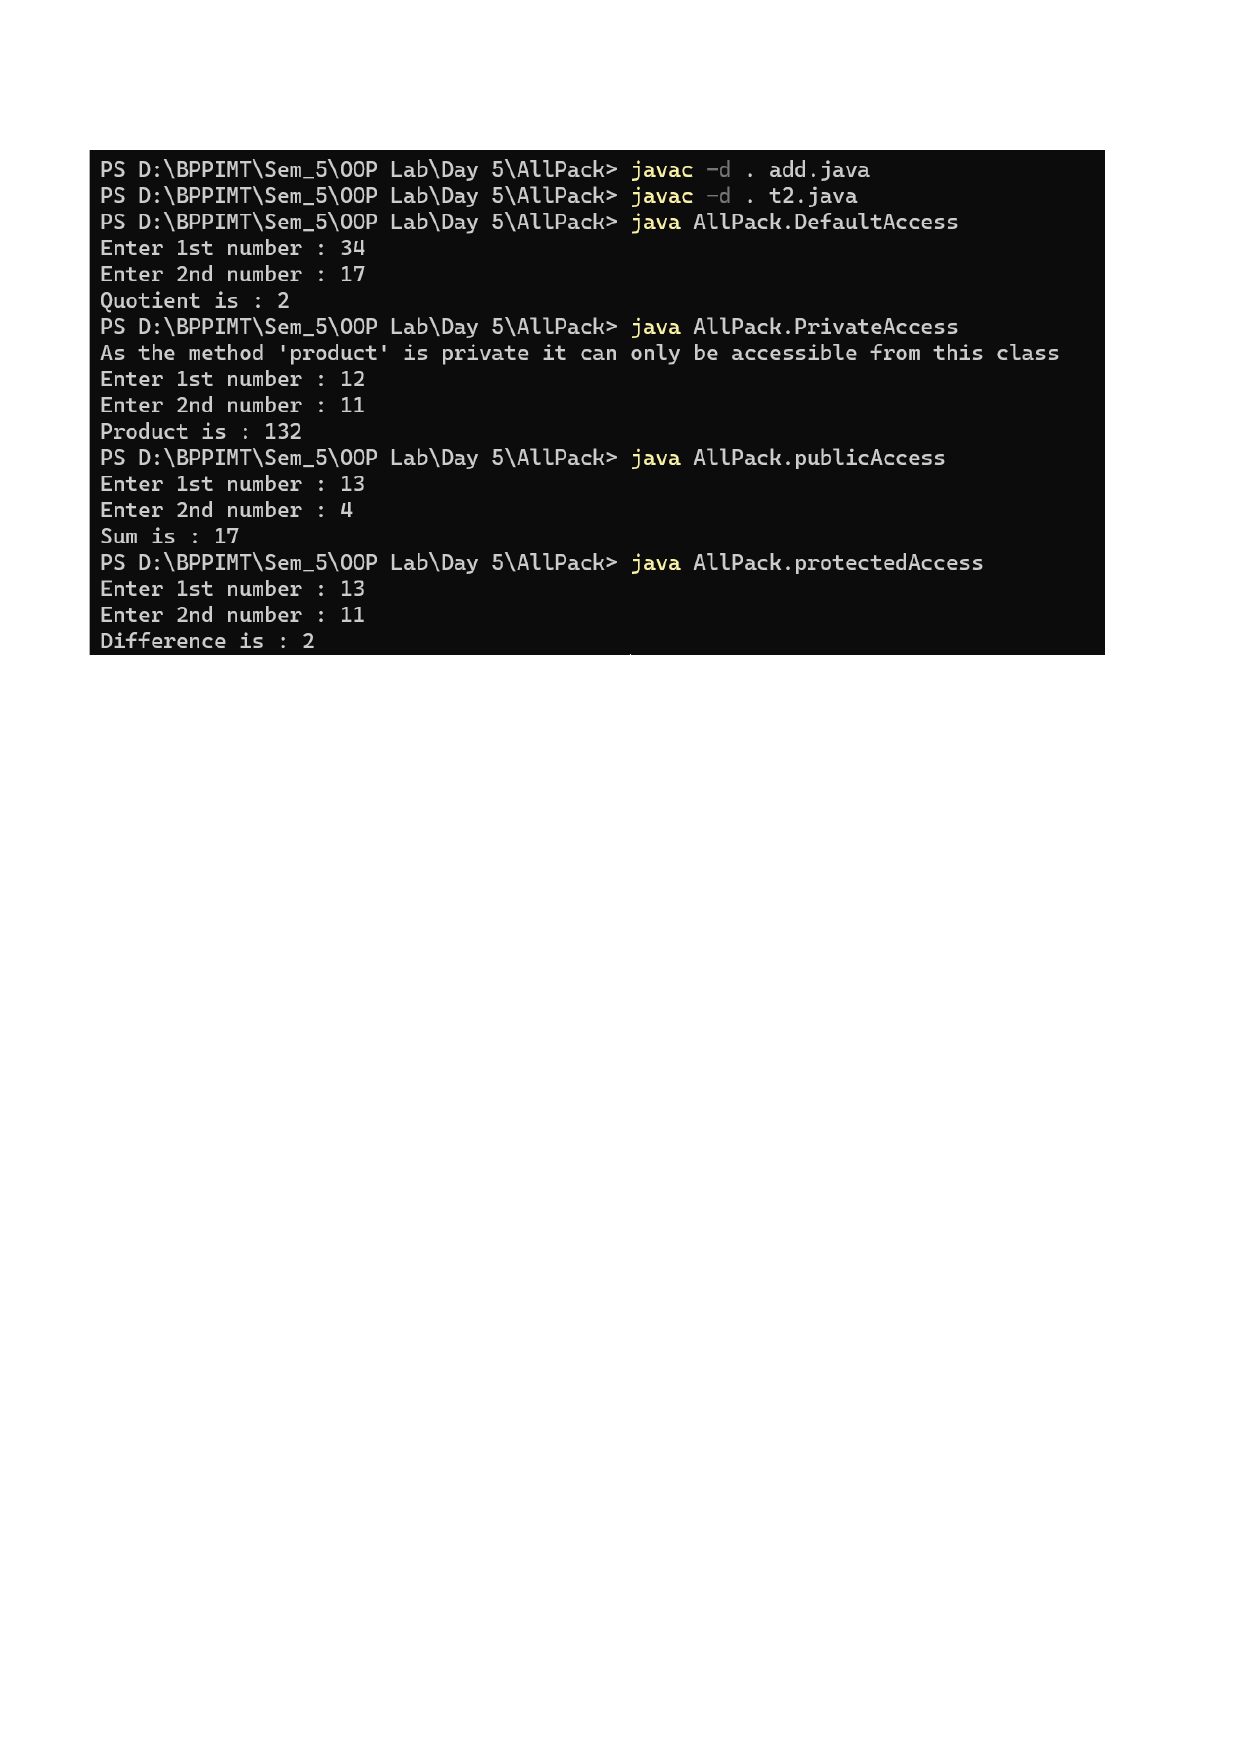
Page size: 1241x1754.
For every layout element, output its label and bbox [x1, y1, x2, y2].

picture [89, 150, 1105, 655]
